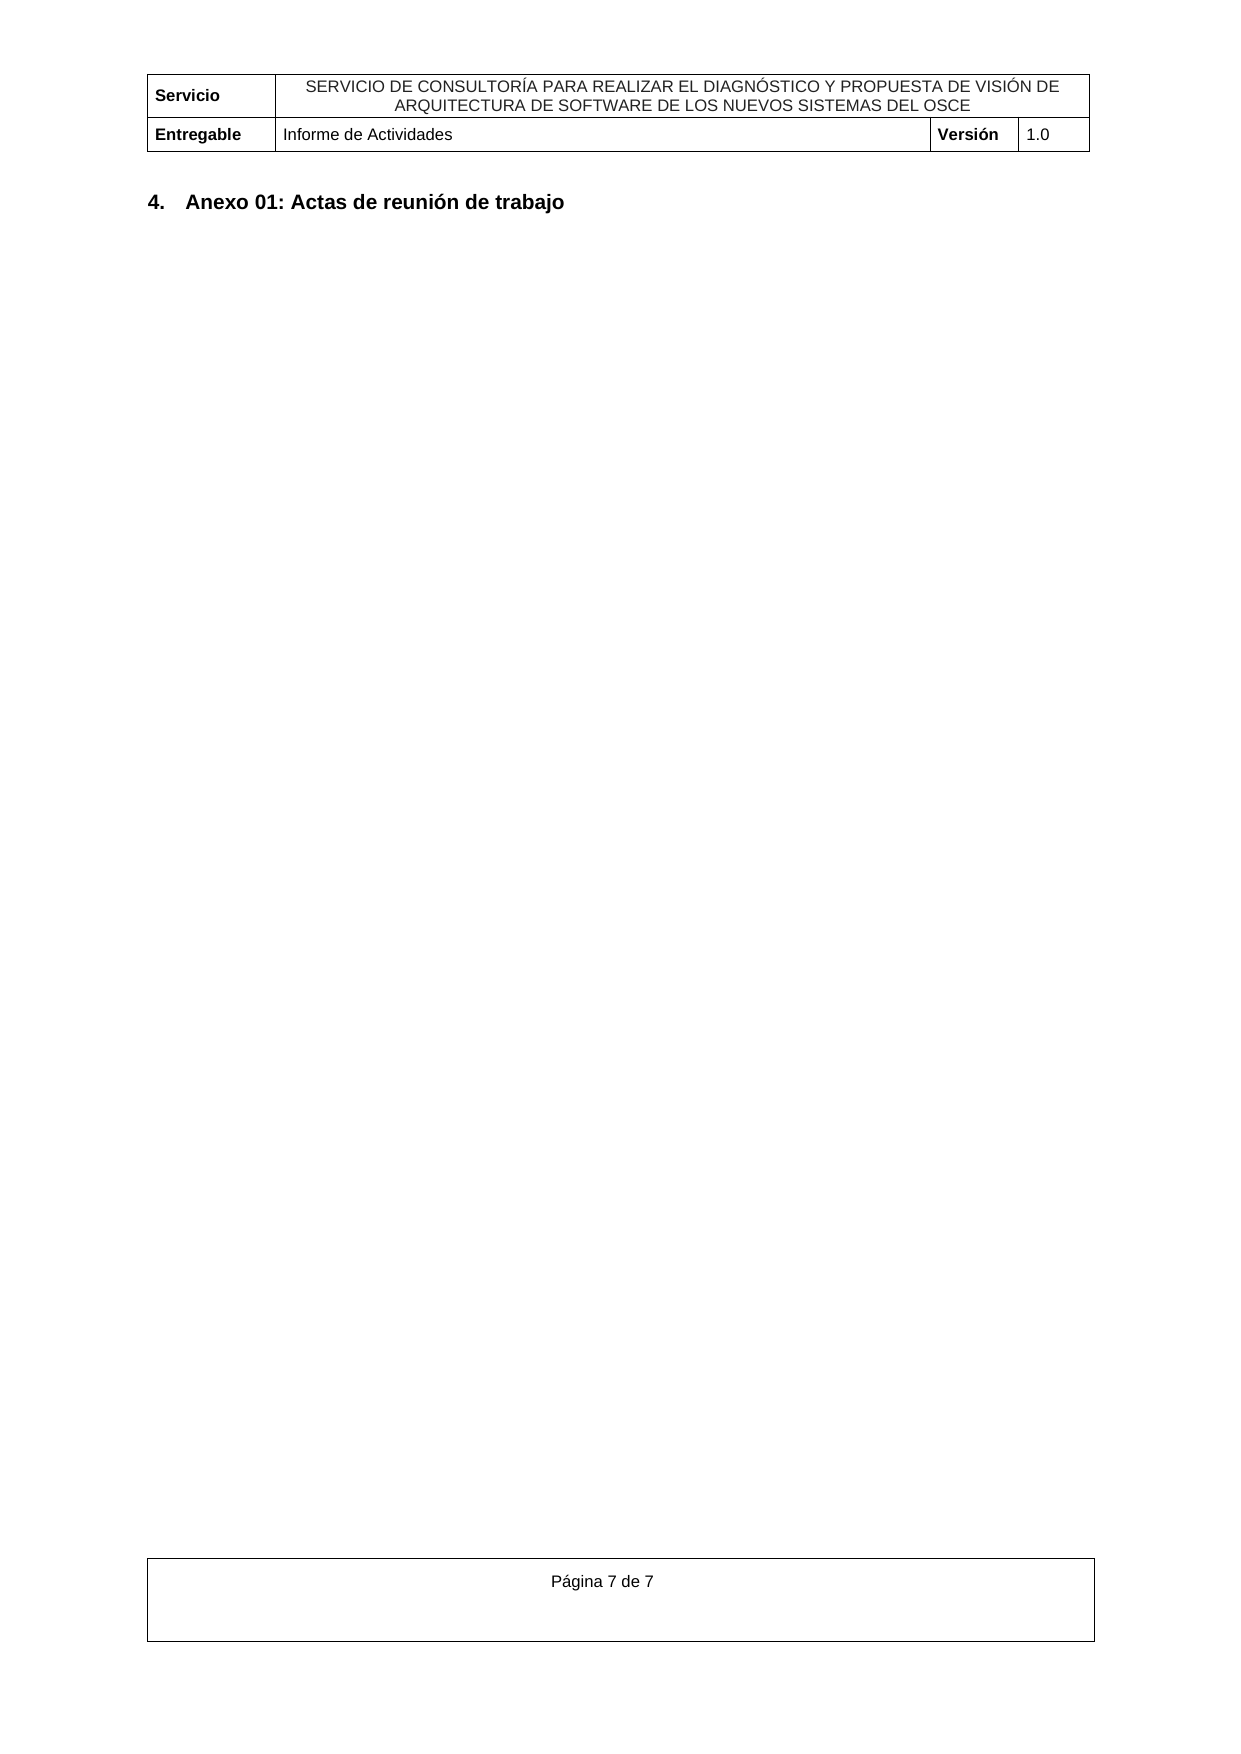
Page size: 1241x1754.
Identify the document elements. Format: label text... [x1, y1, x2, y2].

list Anexo 01: Actas de reunión de trabajo [148, 190, 1092, 214]
